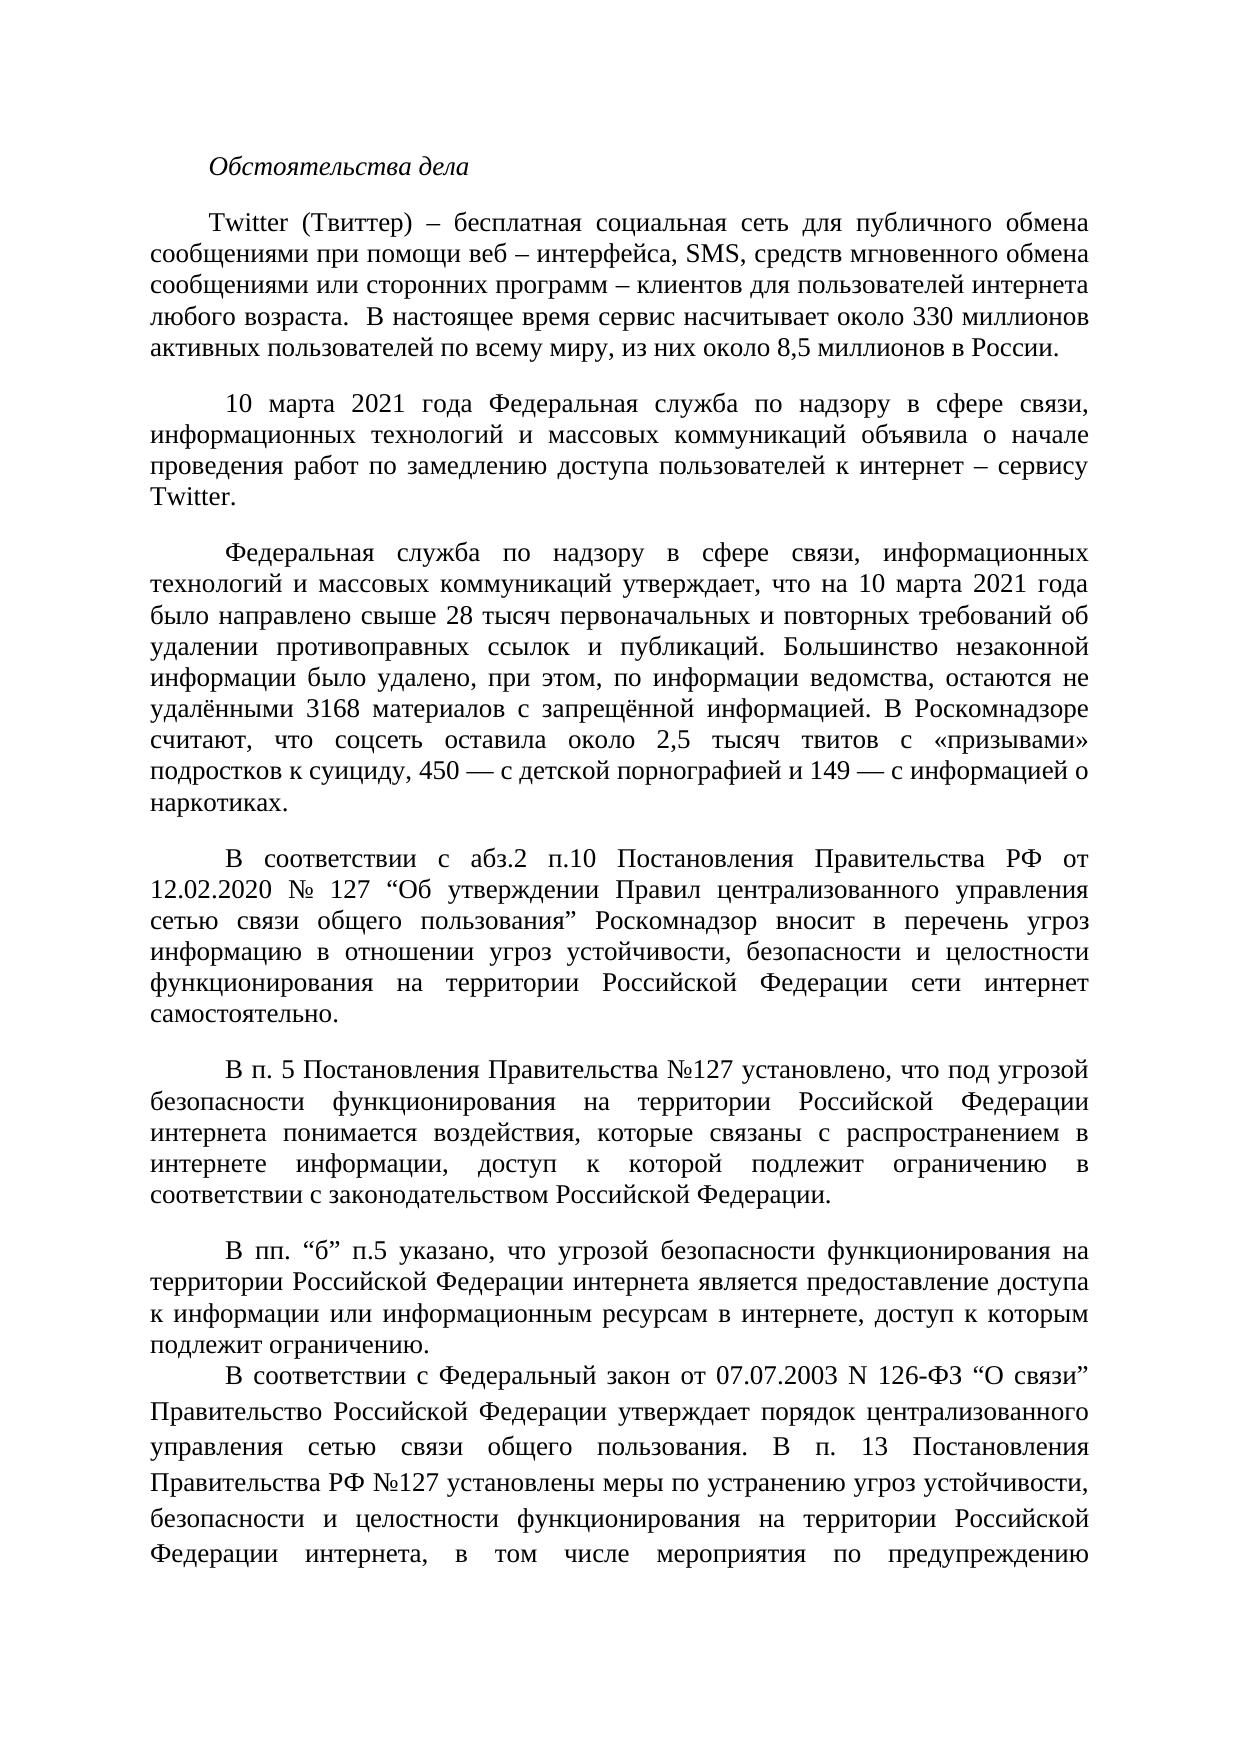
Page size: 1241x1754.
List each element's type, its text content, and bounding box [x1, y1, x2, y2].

text Twitter (Твиттер) – бесплатная социальная сеть для публичного обмена сообщениями при помощи веб – интерфейса, SMS, средств мгновенного обмена сообщениями или сторонних программ – клиентов для пользователей интернета любого возраста. В настоящее время сервис насчитывает около 330 миллионов активных пользователей по всему миру, из них около 8,5 миллионов в России. [150, 206, 1090, 362]
text В соответствии с абз.2 п.10 Постановления Правительства РФ от 12.02.2020 № 127 “Об утверждении Правил централизованного управления сетью связи общего пользования” Роскомнадзор вносит в перечень угроз информацию в отношении угроз устойчивости, безопасности и целостности функционирования на территории Российской Федерации сети интернет самостоятельно. [150, 842, 1090, 1029]
text Обстоятельства дела [150, 150, 1090, 181]
text Федеральная служба по надзору в сфере связи, информационных технологий и массовых коммуникаций утверждает, что на 10 марта 2021 года было направлено свыше 28 тысяч первоначальных и повторных требований об удалении противоправных ссылок и публикаций. Большинство незаконной информации было удалено, при этом, по информации ведомства, остаются не удалёнными 3168 материалов с запрещённой информацией. В Роскомнадзоре считают, что соцсеть оставила около 2,5 тысяч твитов с «призывами» подростков к суициду, 450 — с детской порнографией и 149 — с информацией о наркотиках. [150, 536, 1090, 817]
text В пп. “б” п.5 указано, что угрозой безопасности функционирования на территории Российской Федерации интернета является предоставление доступа к информации или информационным ресурсам в интернете, доступ к которым подлежит ограничению. [150, 1234, 1090, 1359]
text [150, 1359, 1090, 1569]
text 10 марта 2021 года Федеральная служба по надзору в сфере связи, информационных технологий и массовых коммуникаций объявила о начале проведения работ по замедлению доступа пользователей к интернет – сервису Twitter. [150, 387, 1090, 511]
text В п. 5 Постановления Правительства №127 установлено, что под угрозой безопасности функционирования на территории Российской Федерации интернета понимается воздействия, которые связаны с распространением в интернете информации, доступ к которой подлежит ограничению в соответствии с законодательством Российской Федерации. [150, 1054, 1090, 1209]
